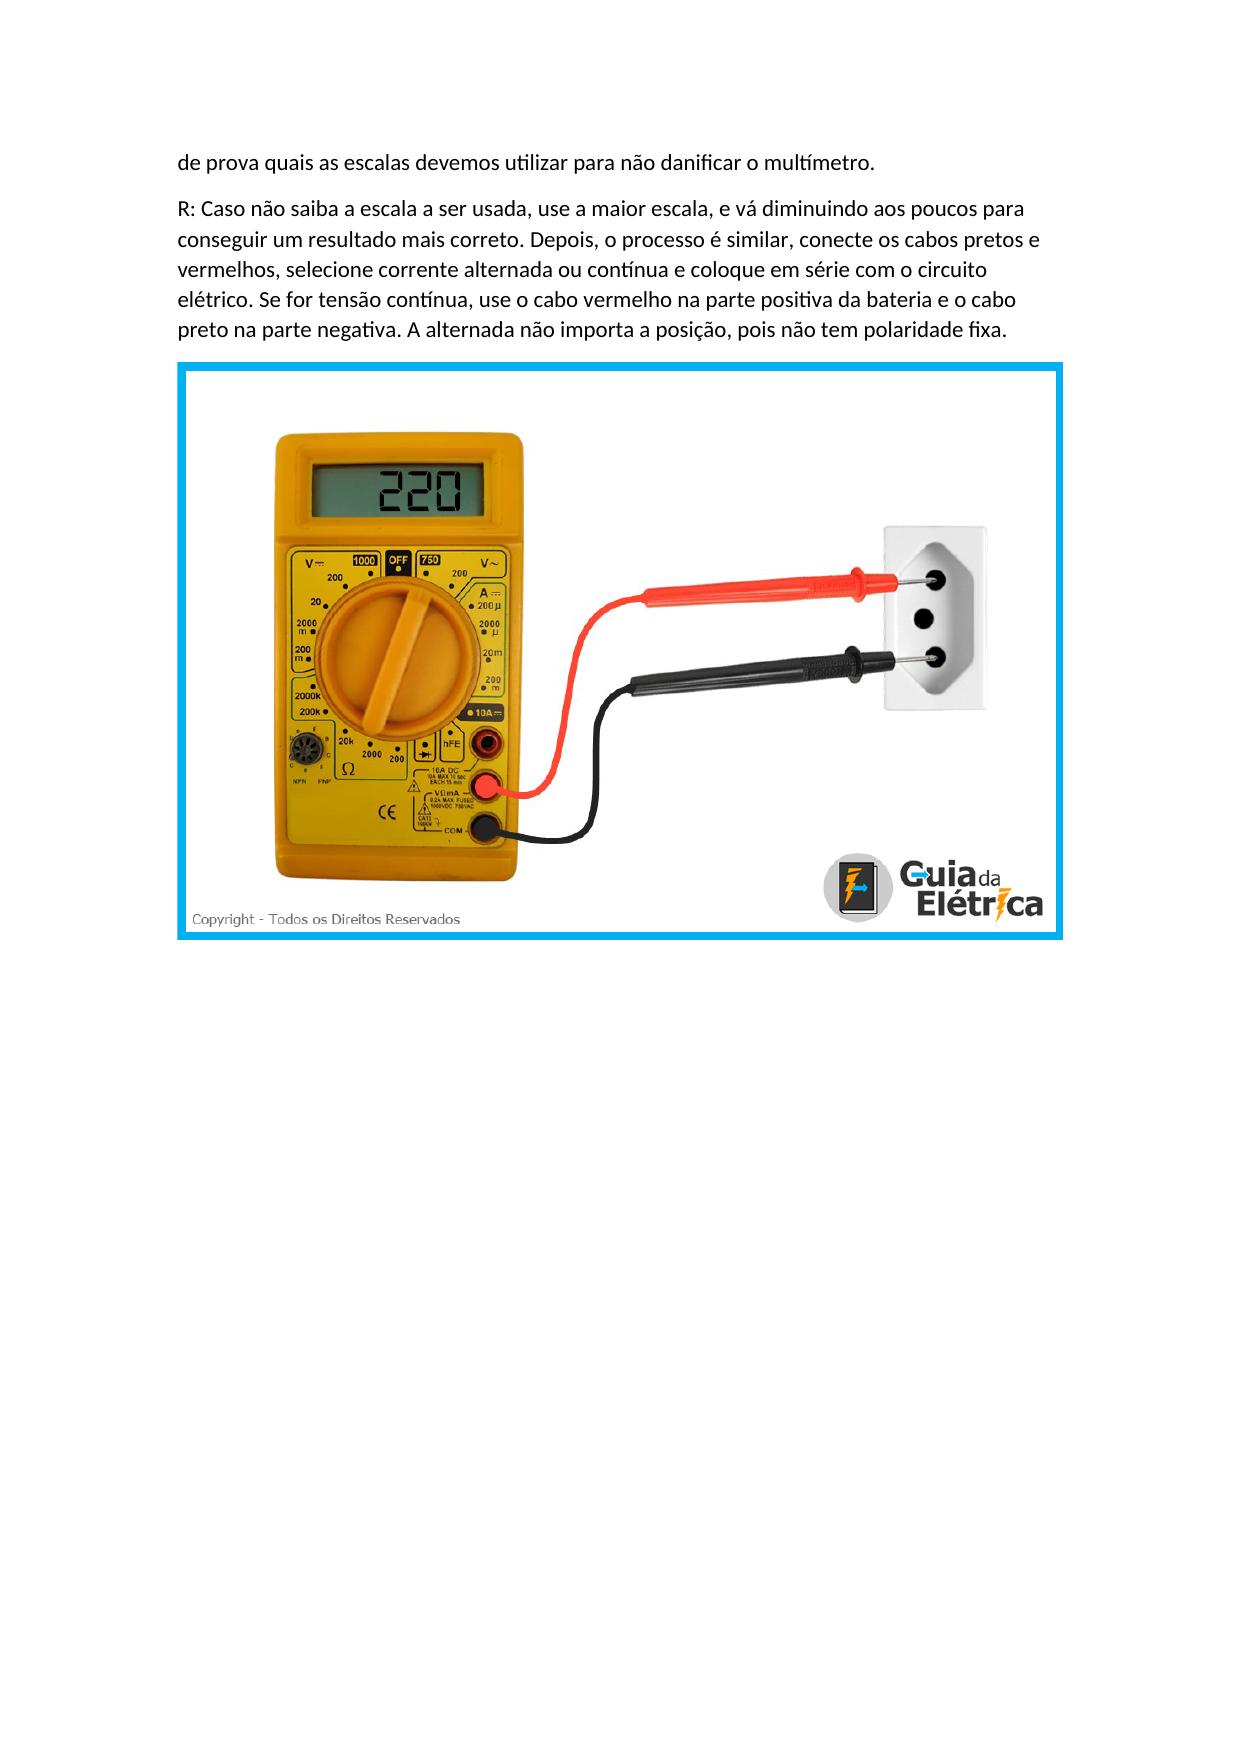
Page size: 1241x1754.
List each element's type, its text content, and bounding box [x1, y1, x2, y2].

text de prova quais as escalas devemos utilizar para não danificar o multímetro. [177, 148, 1063, 176]
text R: Caso não saiba a escala a ser usada, use a maior escala, e vá diminuindo aos poucos para conseguir um resultado mais correto. Depois, o processo é similar, conecte os cabos pretos e vermelhos, selecione corrente alternada ou contínua e coloque em série com o circuito elétrico. Se for tensão contínua, use o cabo vermelho na parte positiva da bateria e o cabo preto na parte negativa. A alternada não importa a posição, pois não tem polaridade fixa. [177, 194, 1063, 343]
picture [187, 372, 1055, 931]
